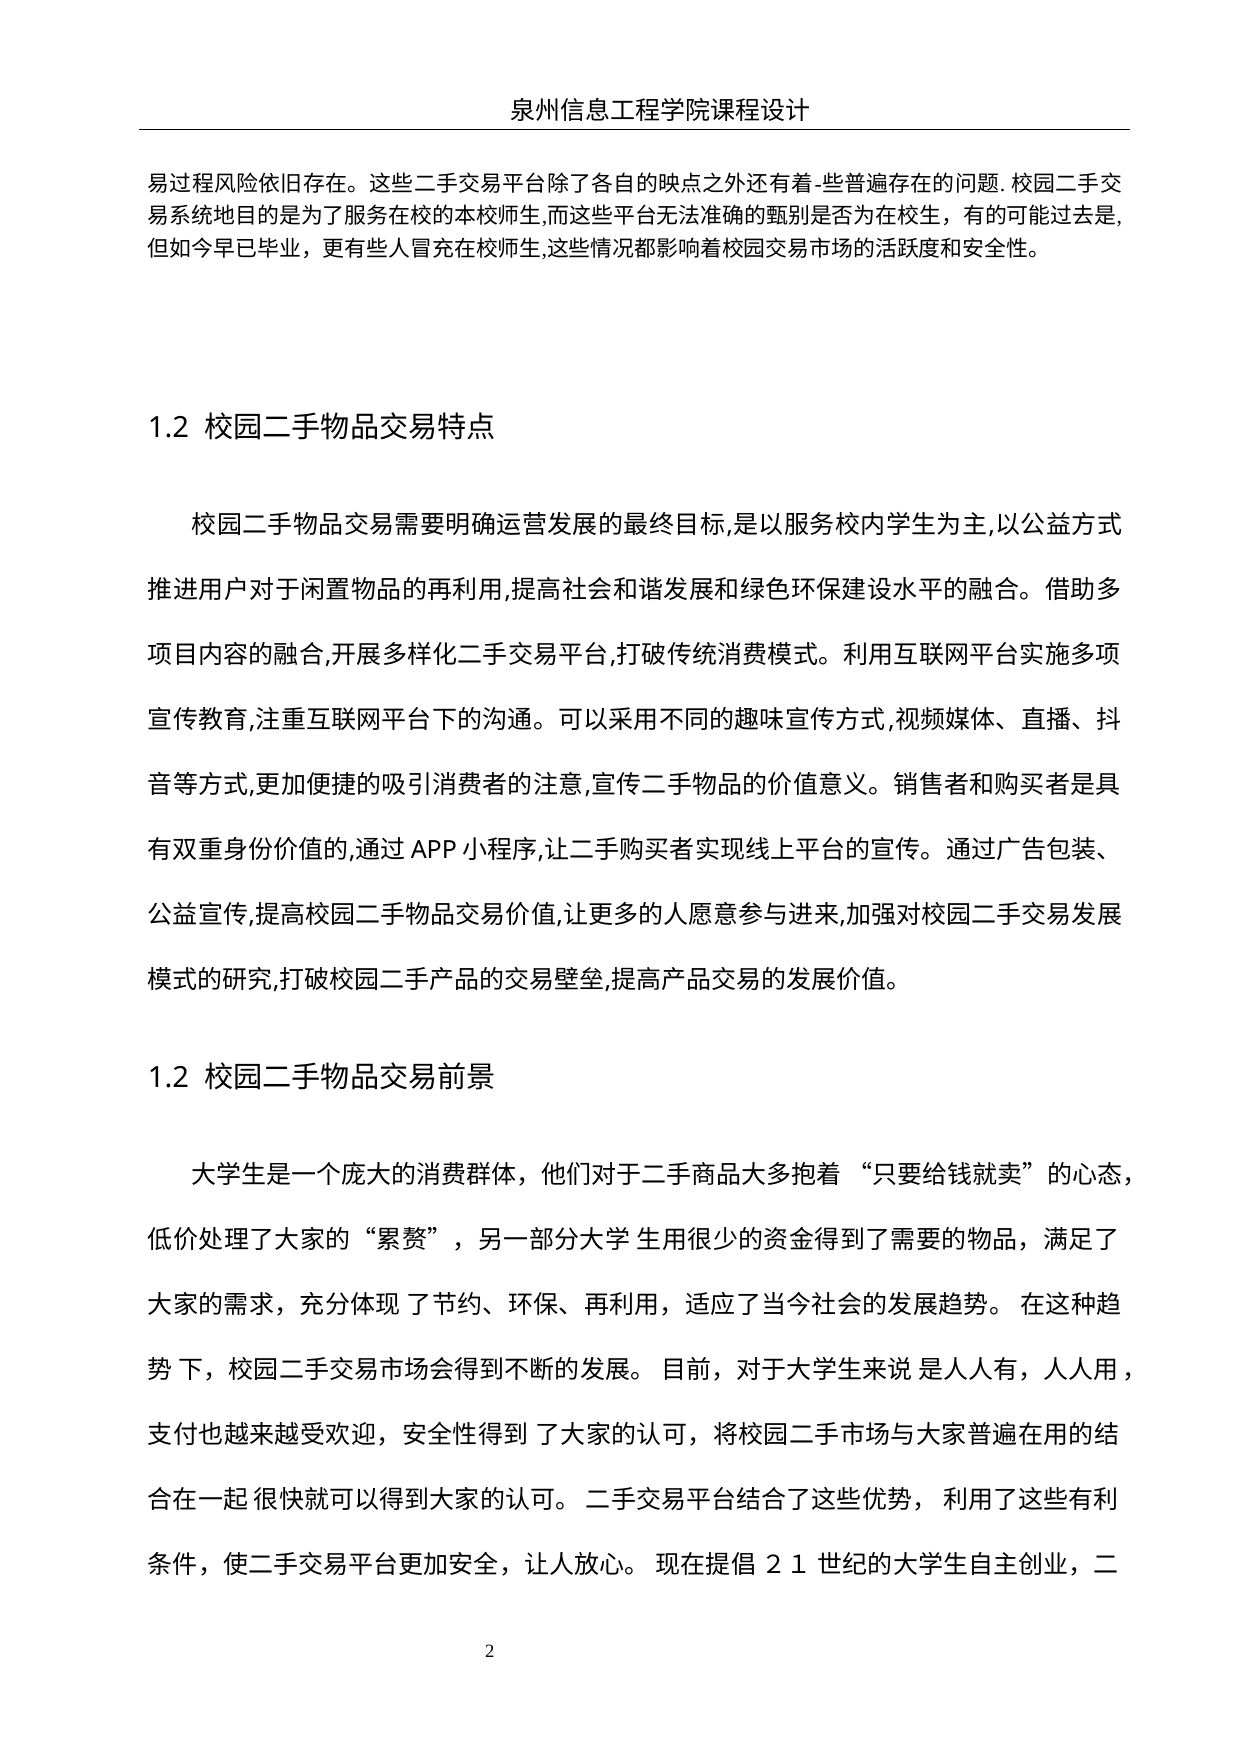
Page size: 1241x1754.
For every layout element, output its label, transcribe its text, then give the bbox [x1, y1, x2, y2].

text 校园二手物品交易需要明确运营发展的最终目标,是以服务校内学生为主,以公益方式推进用户对于闲置物品的再利用,提高社会和谐发展和绿色环保建设水平的融合。借助多项目内容的融合,开展多样化二手交易平台,打破传统消费模式。利用互联网平台实施多项宣传教育,注重互联网平台下的沟通。可以采用不同的趣味宣传方式,视频媒体、直播、抖音等方式,更加便捷的吸引消费者的注意,宣传二手物品的价值意义。销售者和购买者是具有双重身份价值的,通过APP小程序,让二手购买者实现线上平台的宣传。通过广告包装、公益宣传,提高校园二手物品交易价值,让更多的人愿意参与进来,加强对校园二手交易发展模式的研究,打破校园二手产品的交易壁垒,提高产品交易的发展价值。 [148, 490, 1122, 1010]
text 1.2 校园二手物品交易特点 [148, 393, 1122, 458]
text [148, 165, 1122, 263]
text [148, 1140, 1122, 1595]
text 1.2 校园二手物品交易前景 [148, 1043, 1122, 1108]
